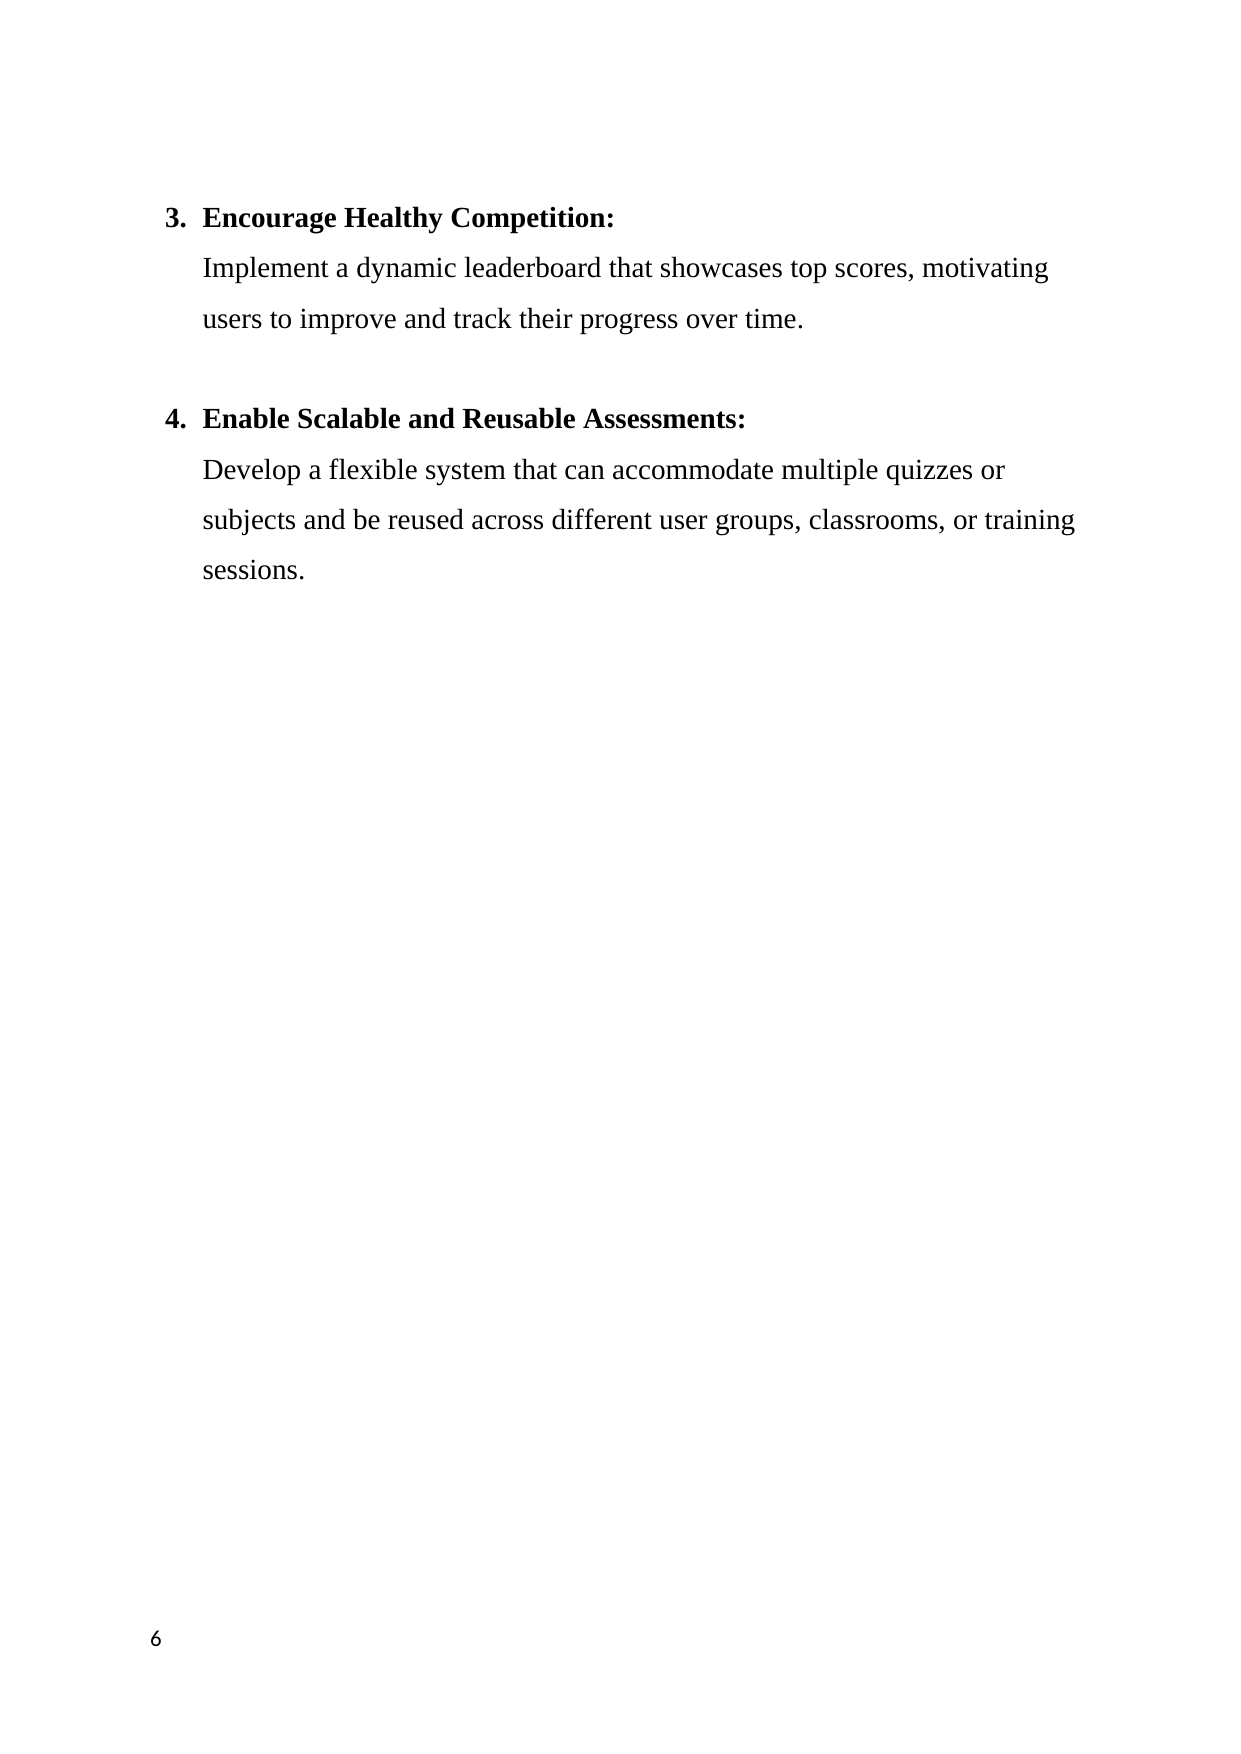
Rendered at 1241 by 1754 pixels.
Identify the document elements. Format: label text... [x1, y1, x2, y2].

list Develop a flexible system that can accommodate multiple quizzes or subjects and be reused across different user groups, classrooms, or training sessions. [202, 452, 1090, 586]
list Implement a dynamic leaderboard that showcases top scores, motivating users to improve and track their progress over time. [202, 251, 1090, 334]
list Encourage Healthy Competition: [165, 200, 1090, 234]
list Enable Scalable and Reusable Assessments: [165, 402, 1090, 435]
